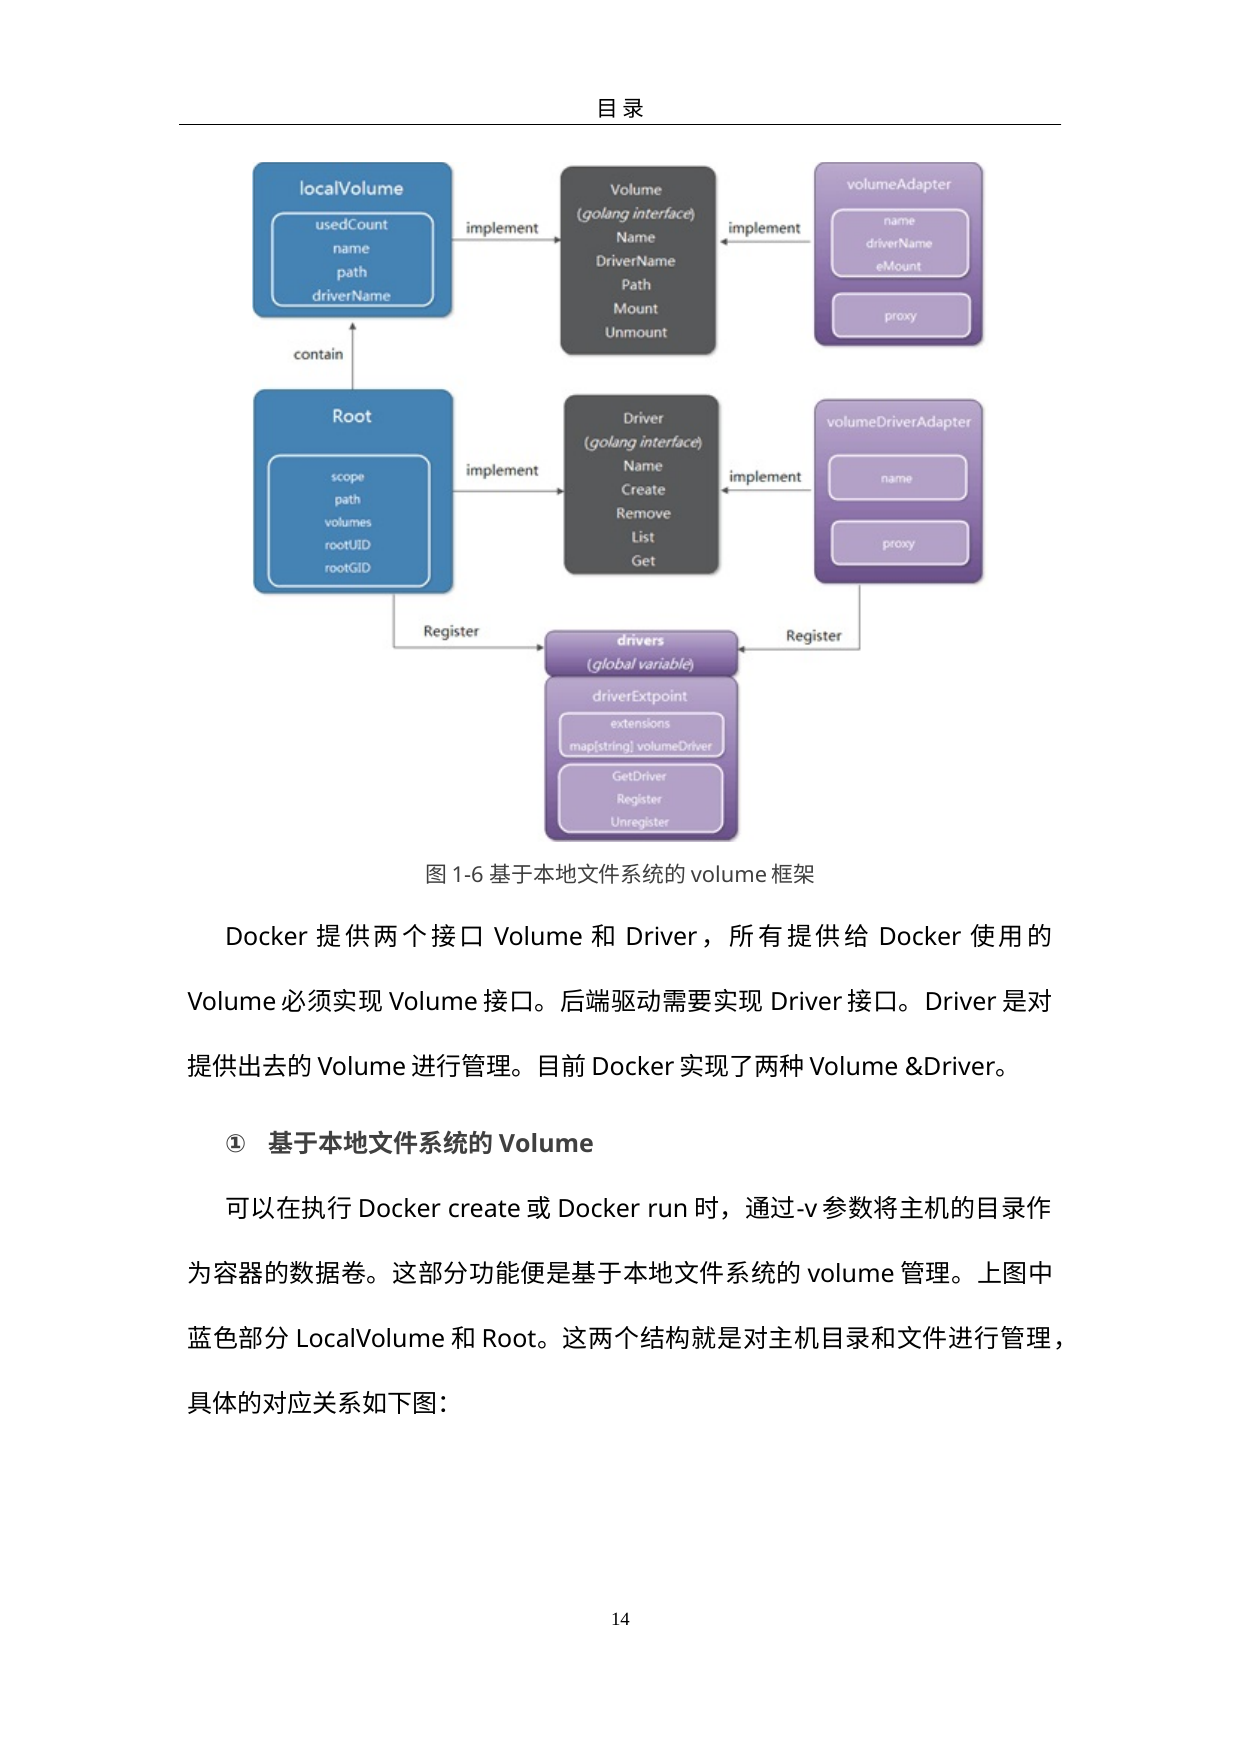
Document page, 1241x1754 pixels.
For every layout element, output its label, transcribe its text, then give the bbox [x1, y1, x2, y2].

picture [252, 162, 989, 842]
text 图1-6 基于本地文件系统的volume框架 [187, 857, 1053, 889]
text Docker提供两个接口Volume和Driver，所有提供给Docker使用的Volume必须实现Volume接口。后端驱动需要实现Driver接口。Driver是对提供出去的Volume进行管理。目前Docker实现了两种Volume &Driver。 [187, 902, 1053, 1097]
list 基于本地文件系统的Volume [225, 1109, 1053, 1174]
text 可以在执行Docker create或Docker run时，通过-v参数将主机的目录作为容器的数据卷。这部分功能便是基于本地文件系统的volume管理。上图中蓝色部分LocalVolume和Root。这两个结构就是对主机目录和文件进行管理，具体的对应关系如下图： [187, 1174, 1053, 1434]
